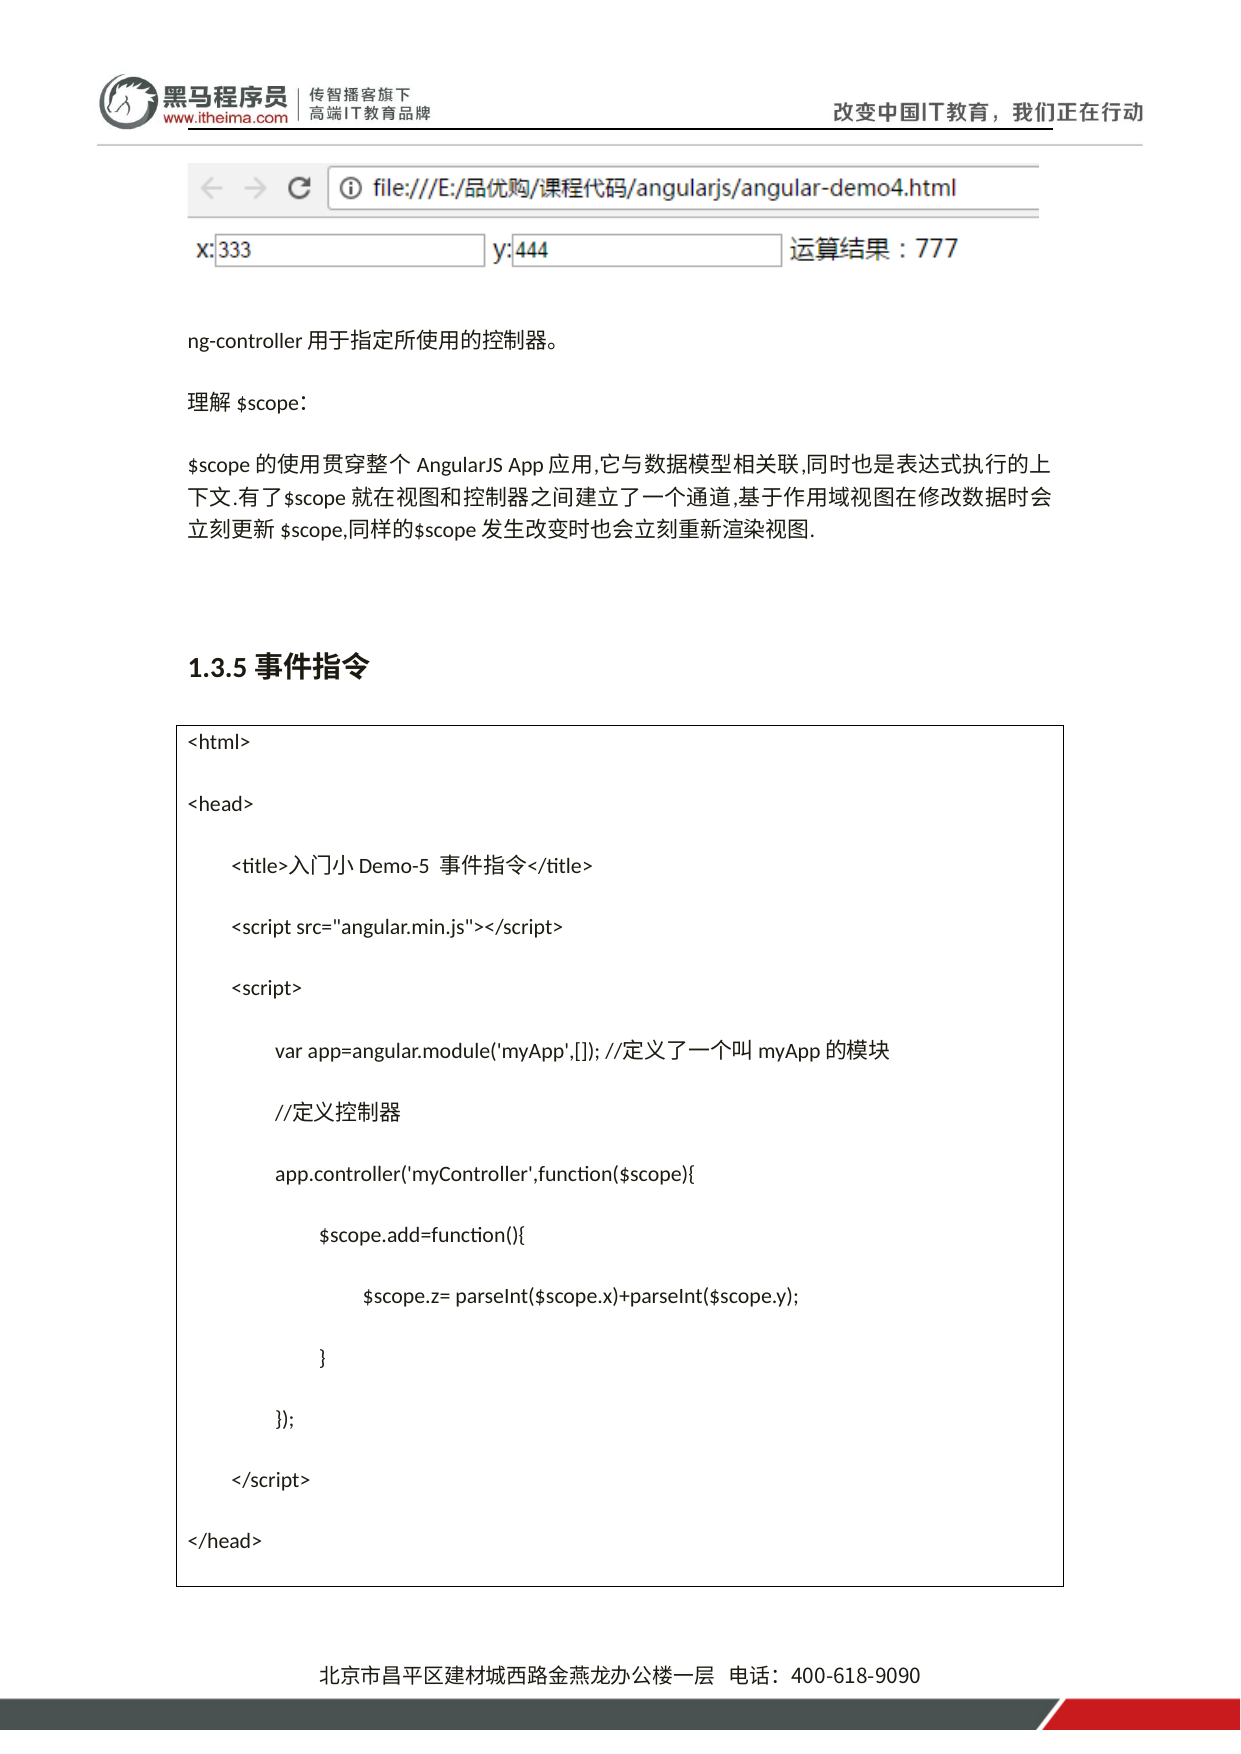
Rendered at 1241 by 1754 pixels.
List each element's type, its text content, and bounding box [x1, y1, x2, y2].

text ng-controller用于指定所使用的控制器。 [187, 322, 1053, 355]
picture [0, 1639, 1241, 1730]
subtitle 1.3.5 事件指令 [187, 632, 1053, 697]
text $scope 的使用贯穿整个 AngularJS App 应用,它与数据模型相关联,同时也是表达式执行的上下文.有了$scope 就在视图和控制器之间建立了一个通道,基于作用域视图在修改数据时会立刻更新 $scope,同样的$scope 发生改变时也会立刻重新渲染视图. [187, 447, 1053, 544]
picture [0, 3, 1241, 153]
text 理解 $scope： [187, 384, 1053, 417]
picture [187, 163, 1039, 291]
